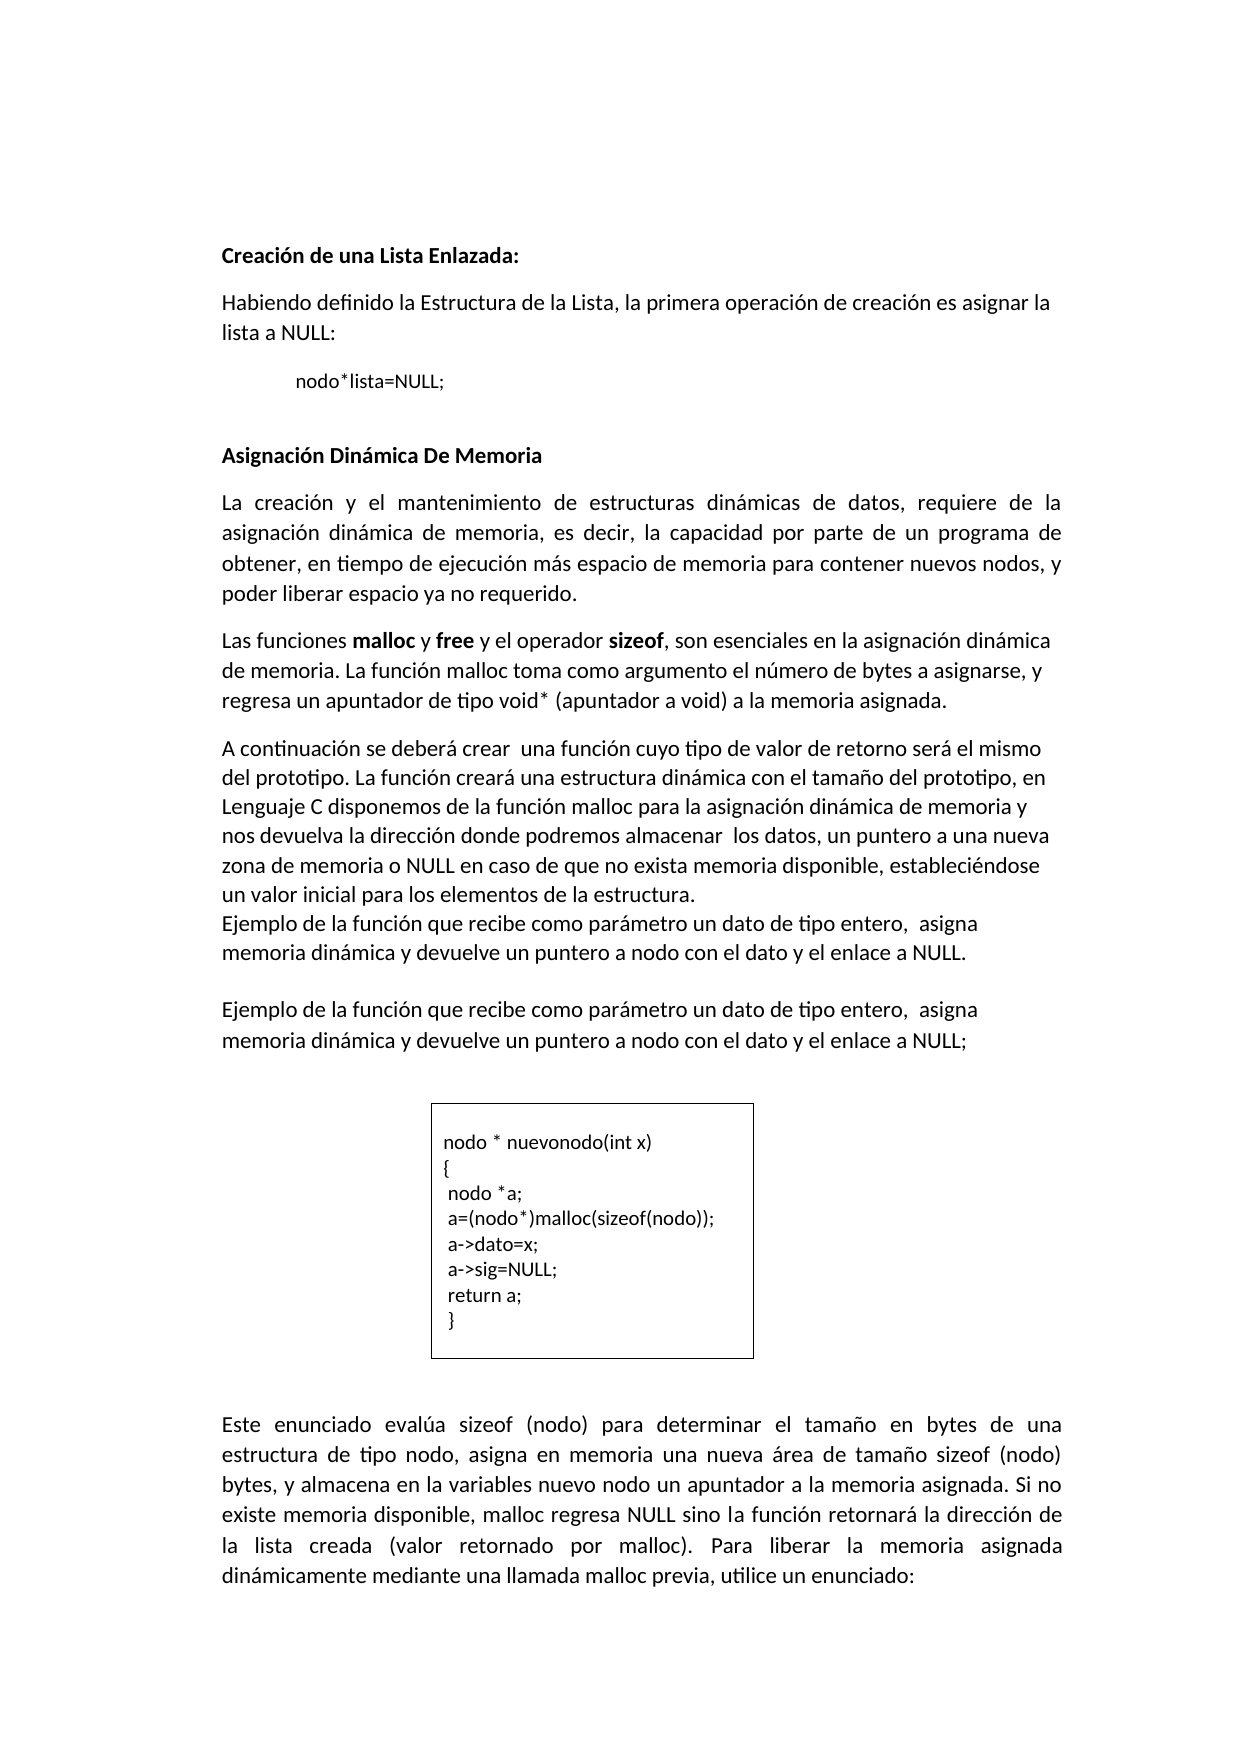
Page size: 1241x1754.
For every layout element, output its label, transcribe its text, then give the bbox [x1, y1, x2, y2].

text Creación de una Lista Enlazada: [222, 241, 1063, 269]
text La creación y el mantenimiento de estructuras dinámicas de datos, requiere de la asignación dinámica de memoria, es decir, la capacidad por parte de un programa de obtener, en tiempo de ejecución más espacio de memoria para contener nuevos nodos, y poder liberar espacio ya no requerido. [222, 488, 1063, 607]
text A continuación se deberá crear una función cuyo tipo de valor de retorno será el mismo del prototipo. La función creará una estructura dinámica con el tamaño del prototipo, en Lenguaje C disponemos de la función malloc para la asignación dinámica de memoria y nos devuelva la dirección donde podremos almacenar los datos, un puntero a una nueva zona de memoria o NULL en caso de que no exista memoria disponible, estableciéndose un valor inicial para los elementos de la estructura. [222, 733, 1063, 908]
text Las funciones malloc y free y el operador sizeof, son esenciales en la asignación dinámica de memoria. La función malloc toma como argumento el número de bytes a asignarse, y regresa un apuntador de tipo void* (apuntador a void) a la memoria asignada. [222, 626, 1063, 714]
text Ejemplo de la función que recibe como parámetro un dato de tipo entero, asigna memoria dinámica y devuelve un puntero a nodo con el dato y el enlace a NULL; [222, 996, 1063, 1084]
text Asignación Dinámica De Memoria [222, 441, 1063, 469]
table_header nodo * nuevonodo(int x) { nodo *a; a=(nodo*)malloc(sizeof(nodo)); a->dato=x; a->sig=NULL; return a; } [432, 1104, 753, 1358]
text Este enunciado evalúa sizeof (nodo) para determinar el tamaño en bytes de una estructura de tipo nodo, asigna en memoria una nueva área de tamaño sizeof (nodo) bytes, y almacena en la variables nuevo nodo un apuntador a la memoria asignada. Si no existe memoria disponible, malloc regresa NULL sino la función retornará la dirección de la lista creada (valor retornado por malloc). Para liberar la memoria asignada dinámicamente mediante una llamada malloc previa, utilice un enunciado: [222, 1410, 1063, 1589]
text nodo*lista=NULL; [295, 365, 1063, 394]
text Habiendo definido la Estructura de la Lista, la primera operación de creación es asignar la lista a NULL: [222, 288, 1063, 346]
text Ejemplo de la función que recibe como parámetro un dato de tipo entero, asigna memoria dinámica y devuelve un puntero a nodo con el dato y el enlace a NULL. [222, 908, 1063, 966]
